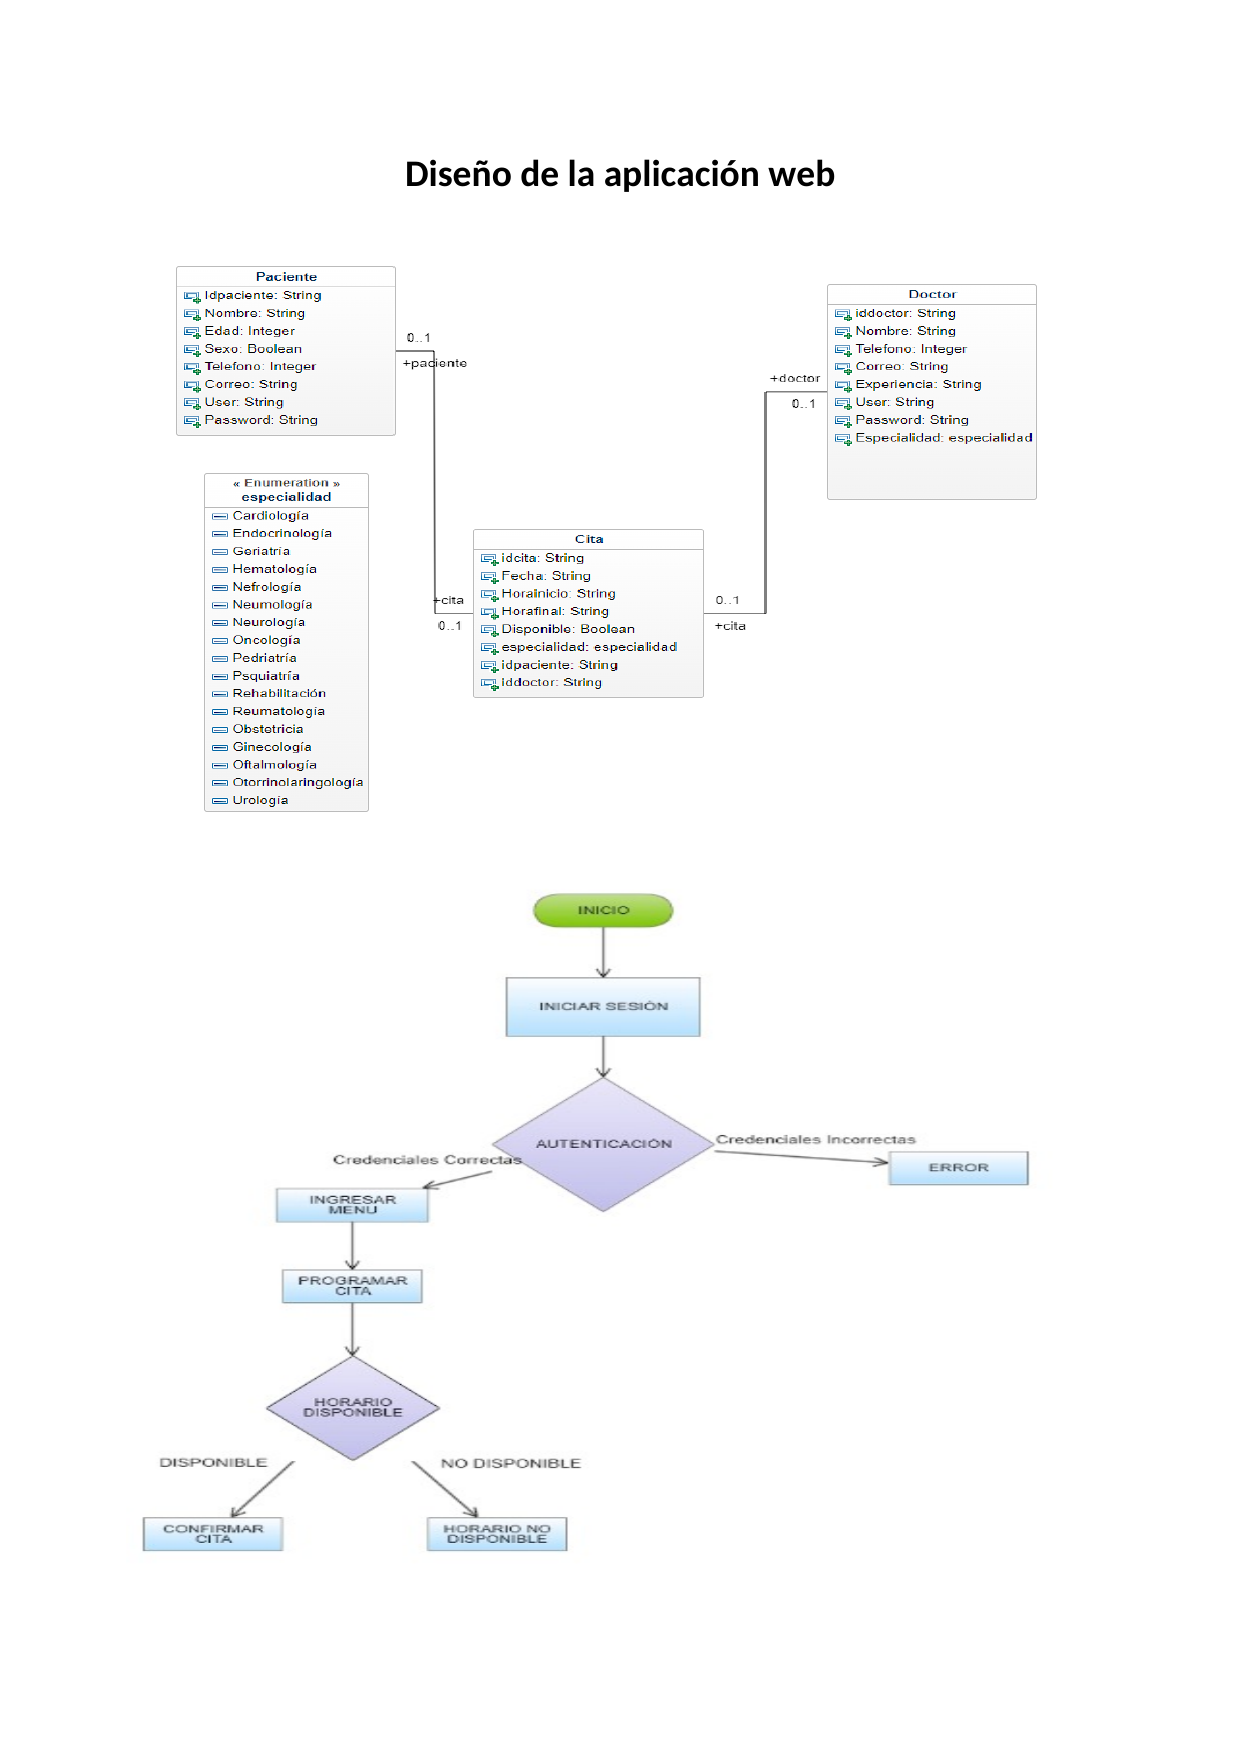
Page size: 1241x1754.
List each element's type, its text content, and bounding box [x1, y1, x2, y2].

picture [165, 237, 1091, 863]
text Diseño de la aplicación web [150, 150, 1090, 196]
picture [126, 871, 1091, 1571]
